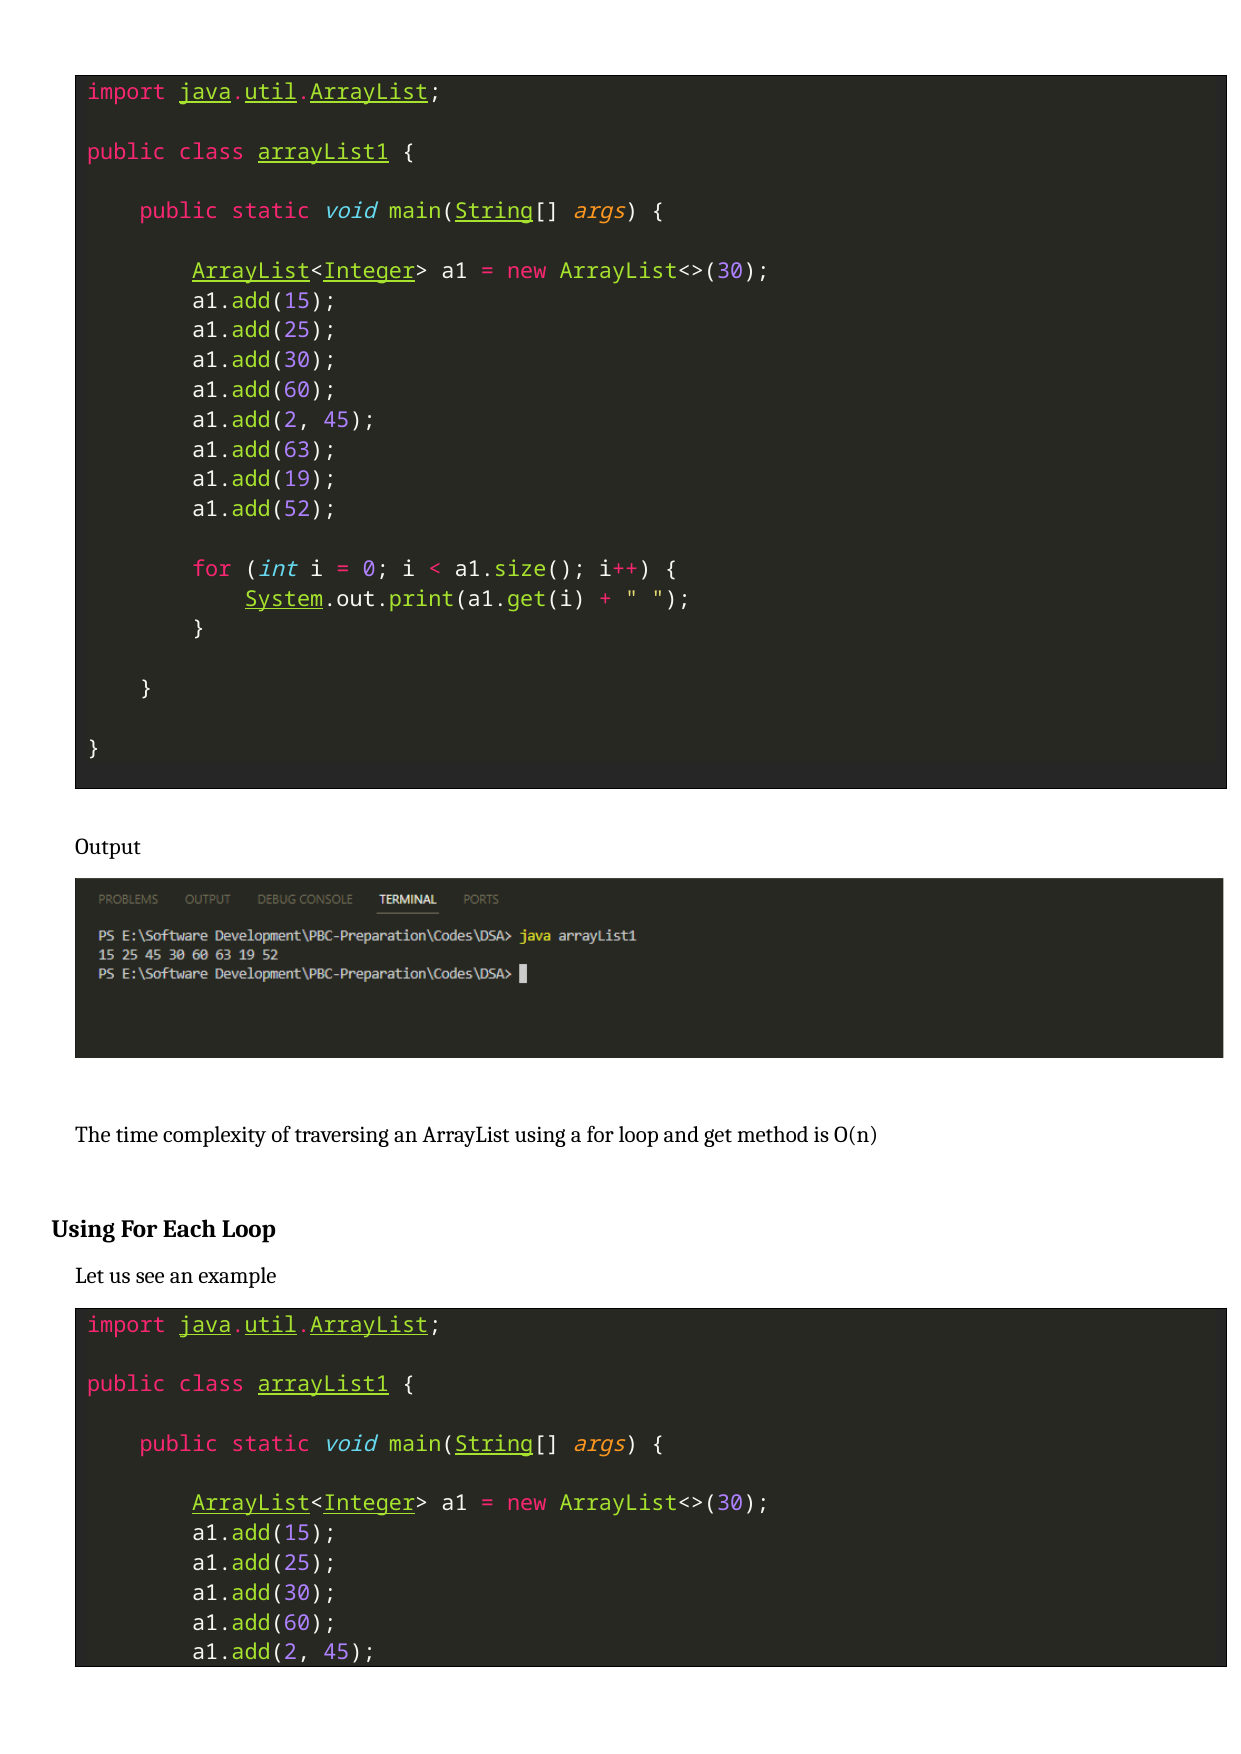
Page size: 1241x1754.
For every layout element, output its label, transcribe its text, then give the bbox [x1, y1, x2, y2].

text Output [75, 834, 1165, 860]
text The time complexity of traversing an ArrayList using a for loop and get method is O(n) [75, 1122, 1165, 1148]
text Let us see an example [75, 1262, 1165, 1289]
picture [75, 878, 1224, 1058]
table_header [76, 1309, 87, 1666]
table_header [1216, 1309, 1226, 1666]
text Using For Each Loop [46, 1215, 1165, 1243]
